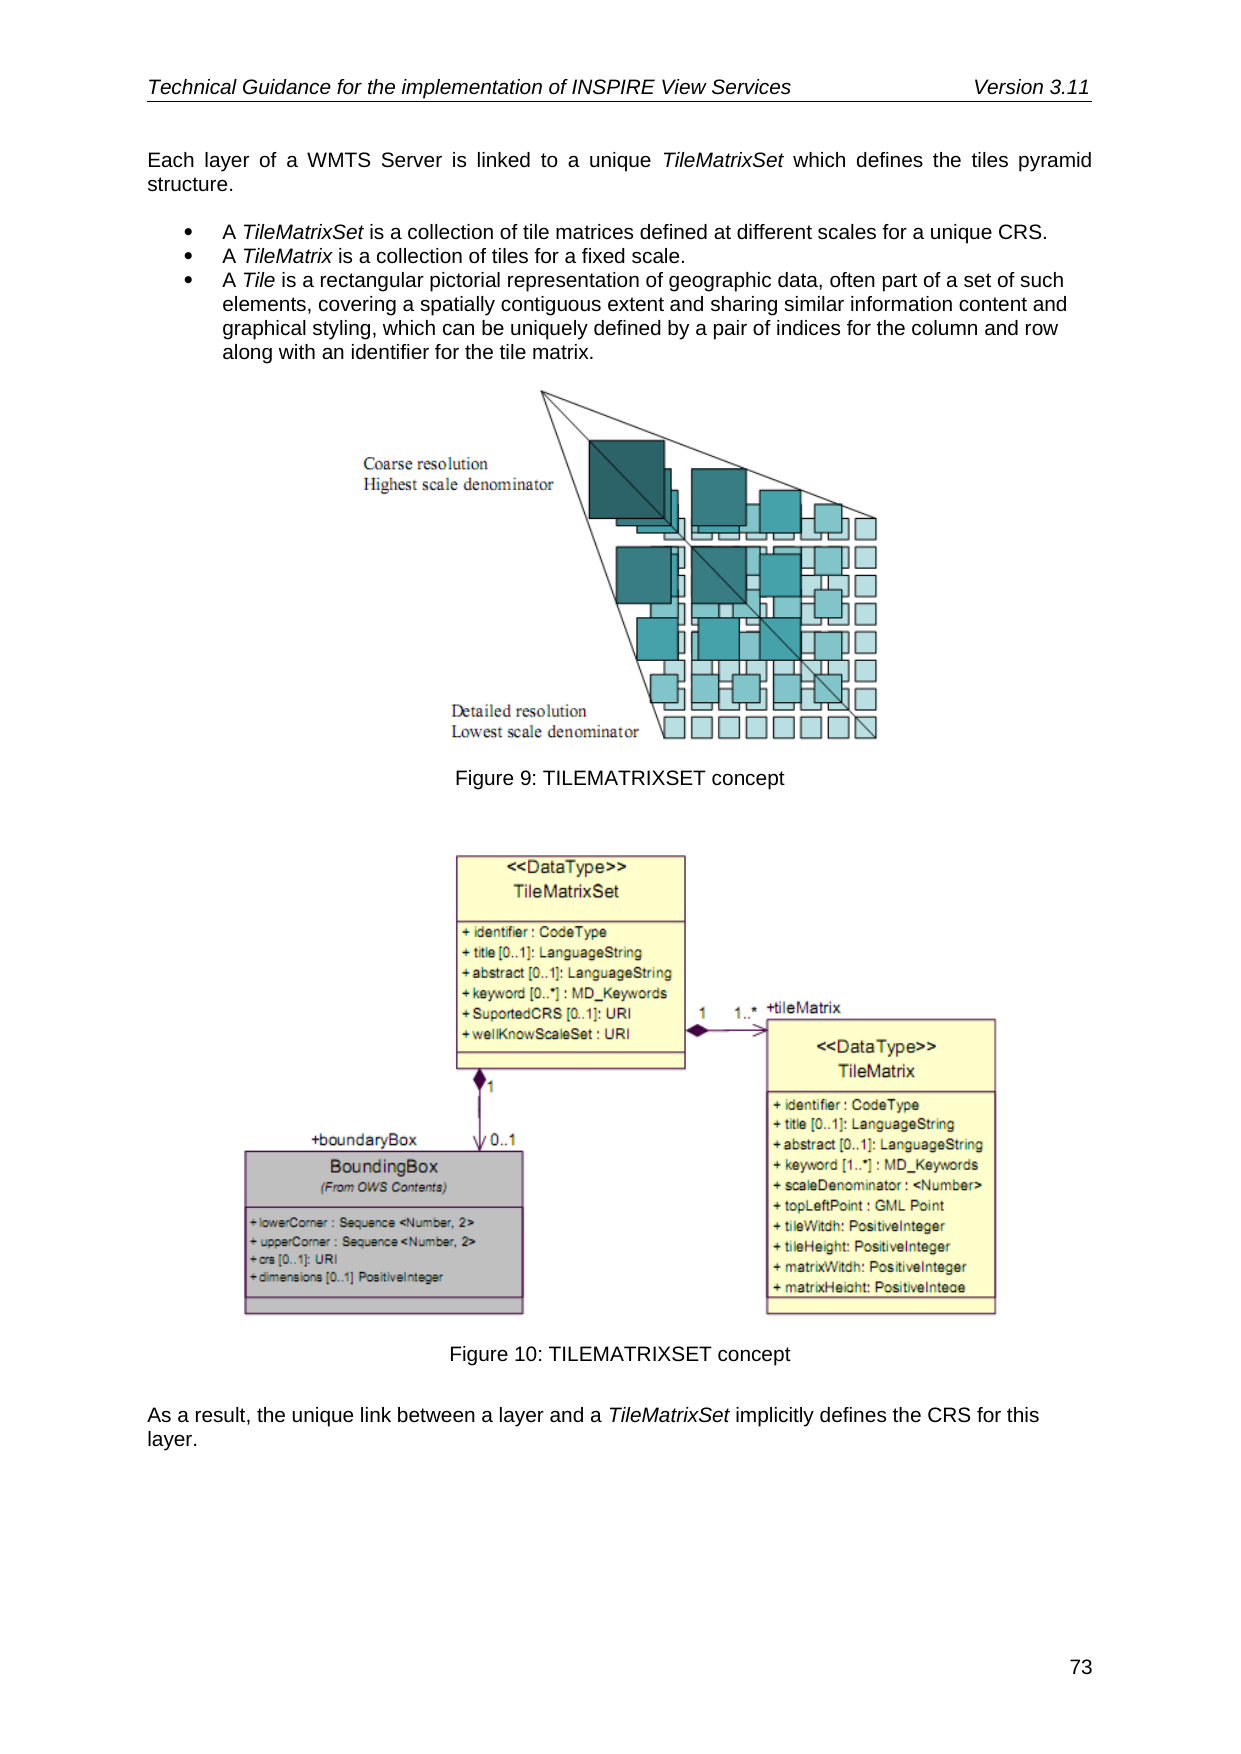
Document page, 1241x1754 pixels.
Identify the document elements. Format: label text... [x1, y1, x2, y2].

text As a result, the unique link between a layer and a TileMatrixSet implicitly defines the CRS for this layer. [147, 1402, 1092, 1450]
list A Tile is a rectangular pictorial representation of geographic data, often part of a set of such elements, covering a spatially contiguous extent and sharing similar information content and graphical styling, which can be uniquely defined by a pair of indices for the column and row along with an identifier for the tile matrix. [184, 268, 1092, 364]
list A TileMatrixSet is a collection of tile matrices defined at different scales for a unique CRS. [184, 219, 1092, 244]
picture [243, 850, 997, 1317]
list A TileMatrix is a collection of tiles for a fixed scale. [184, 244, 1092, 268]
picture [361, 387, 879, 741]
text Each layer of a WMTS Server is linked to a unique TileMatrixSet which defines the tiles pyramid structure. [147, 148, 1092, 196]
